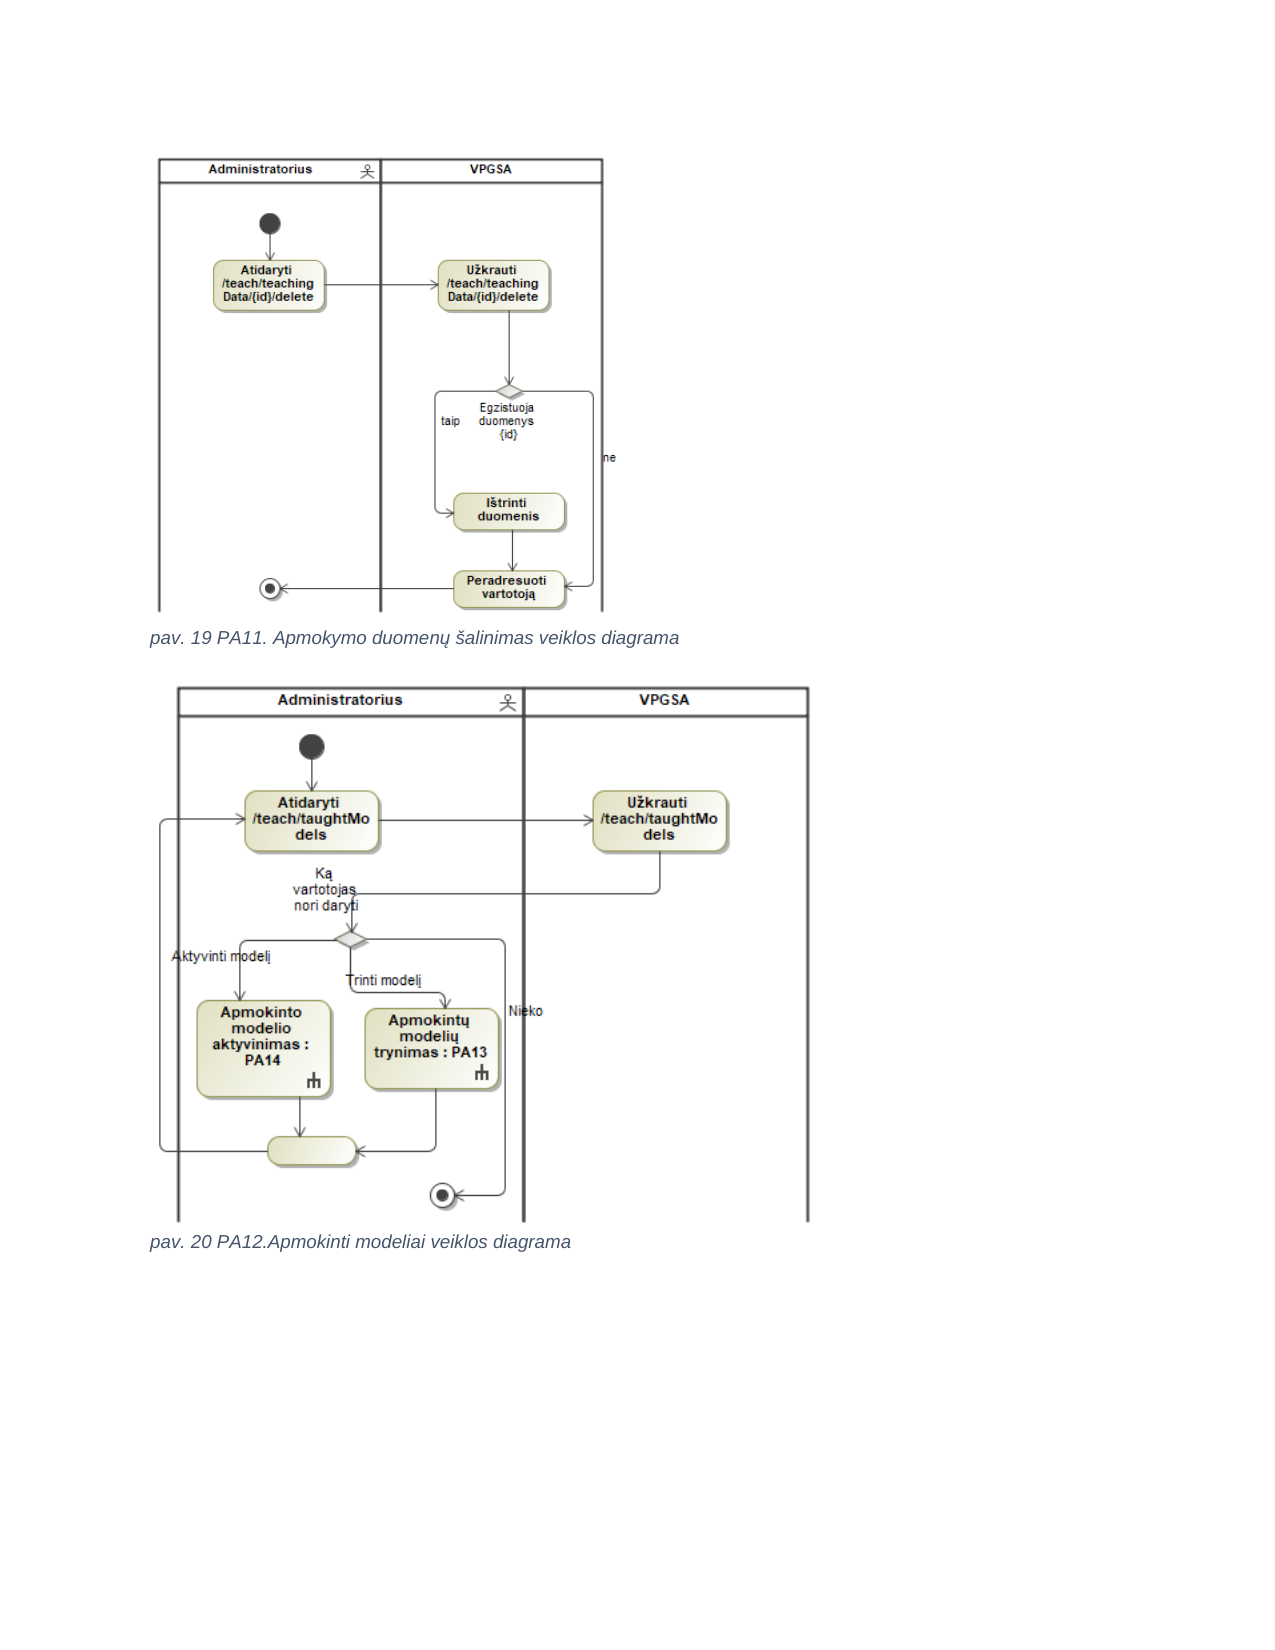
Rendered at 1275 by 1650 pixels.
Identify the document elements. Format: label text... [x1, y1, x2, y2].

picture [150, 150, 625, 628]
text pav. 20 PA12.Apmokinti modeliai veiklos diagrama [150, 1231, 1125, 1252]
picture [150, 669, 826, 1231]
text pav. 19 PA11. Apmokymo duomenų šalinimas veiklos diagrama [150, 627, 1125, 649]
